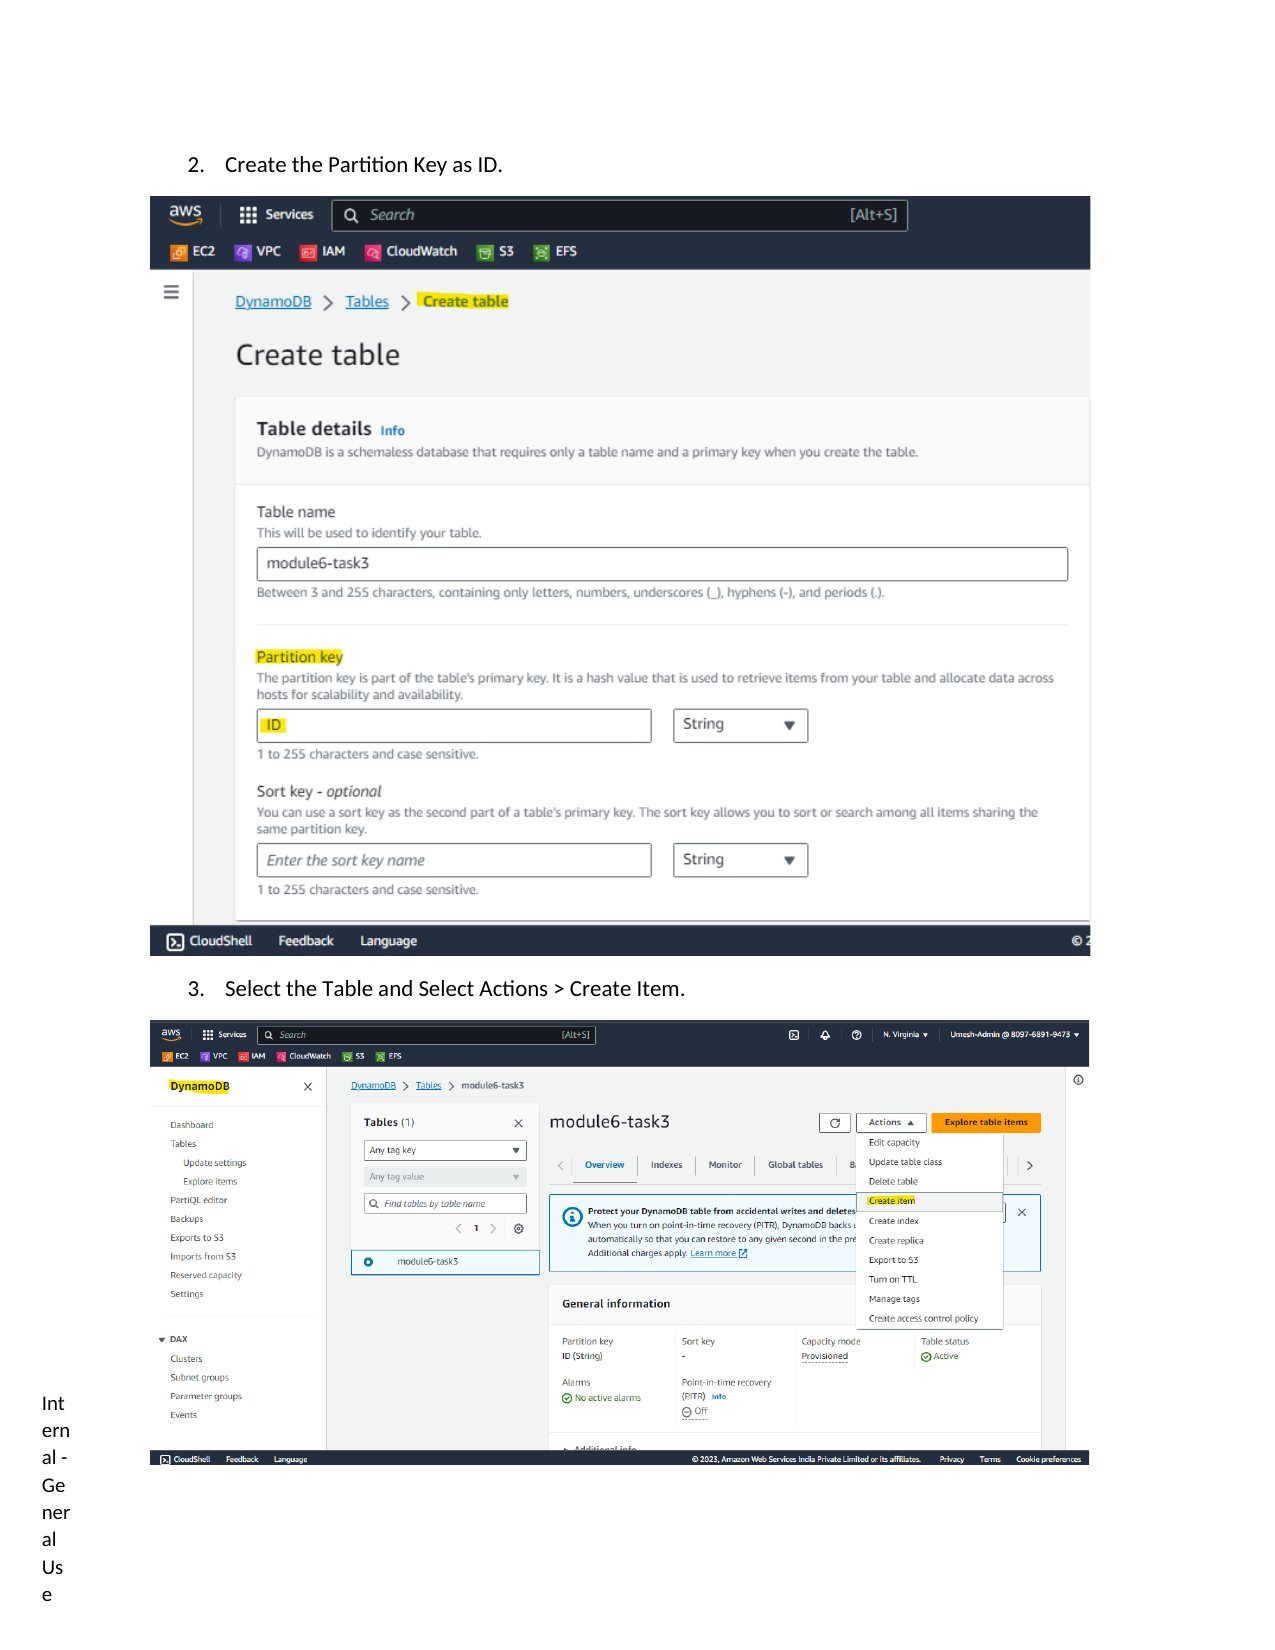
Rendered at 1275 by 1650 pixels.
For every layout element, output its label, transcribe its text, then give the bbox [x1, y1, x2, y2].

picture [150, 196, 1091, 956]
list Select the Table and Select Actions > Create Item. [187, 974, 1125, 1002]
list Create the Partition Key as ID. [187, 150, 1125, 178]
picture [150, 1020, 1090, 1465]
